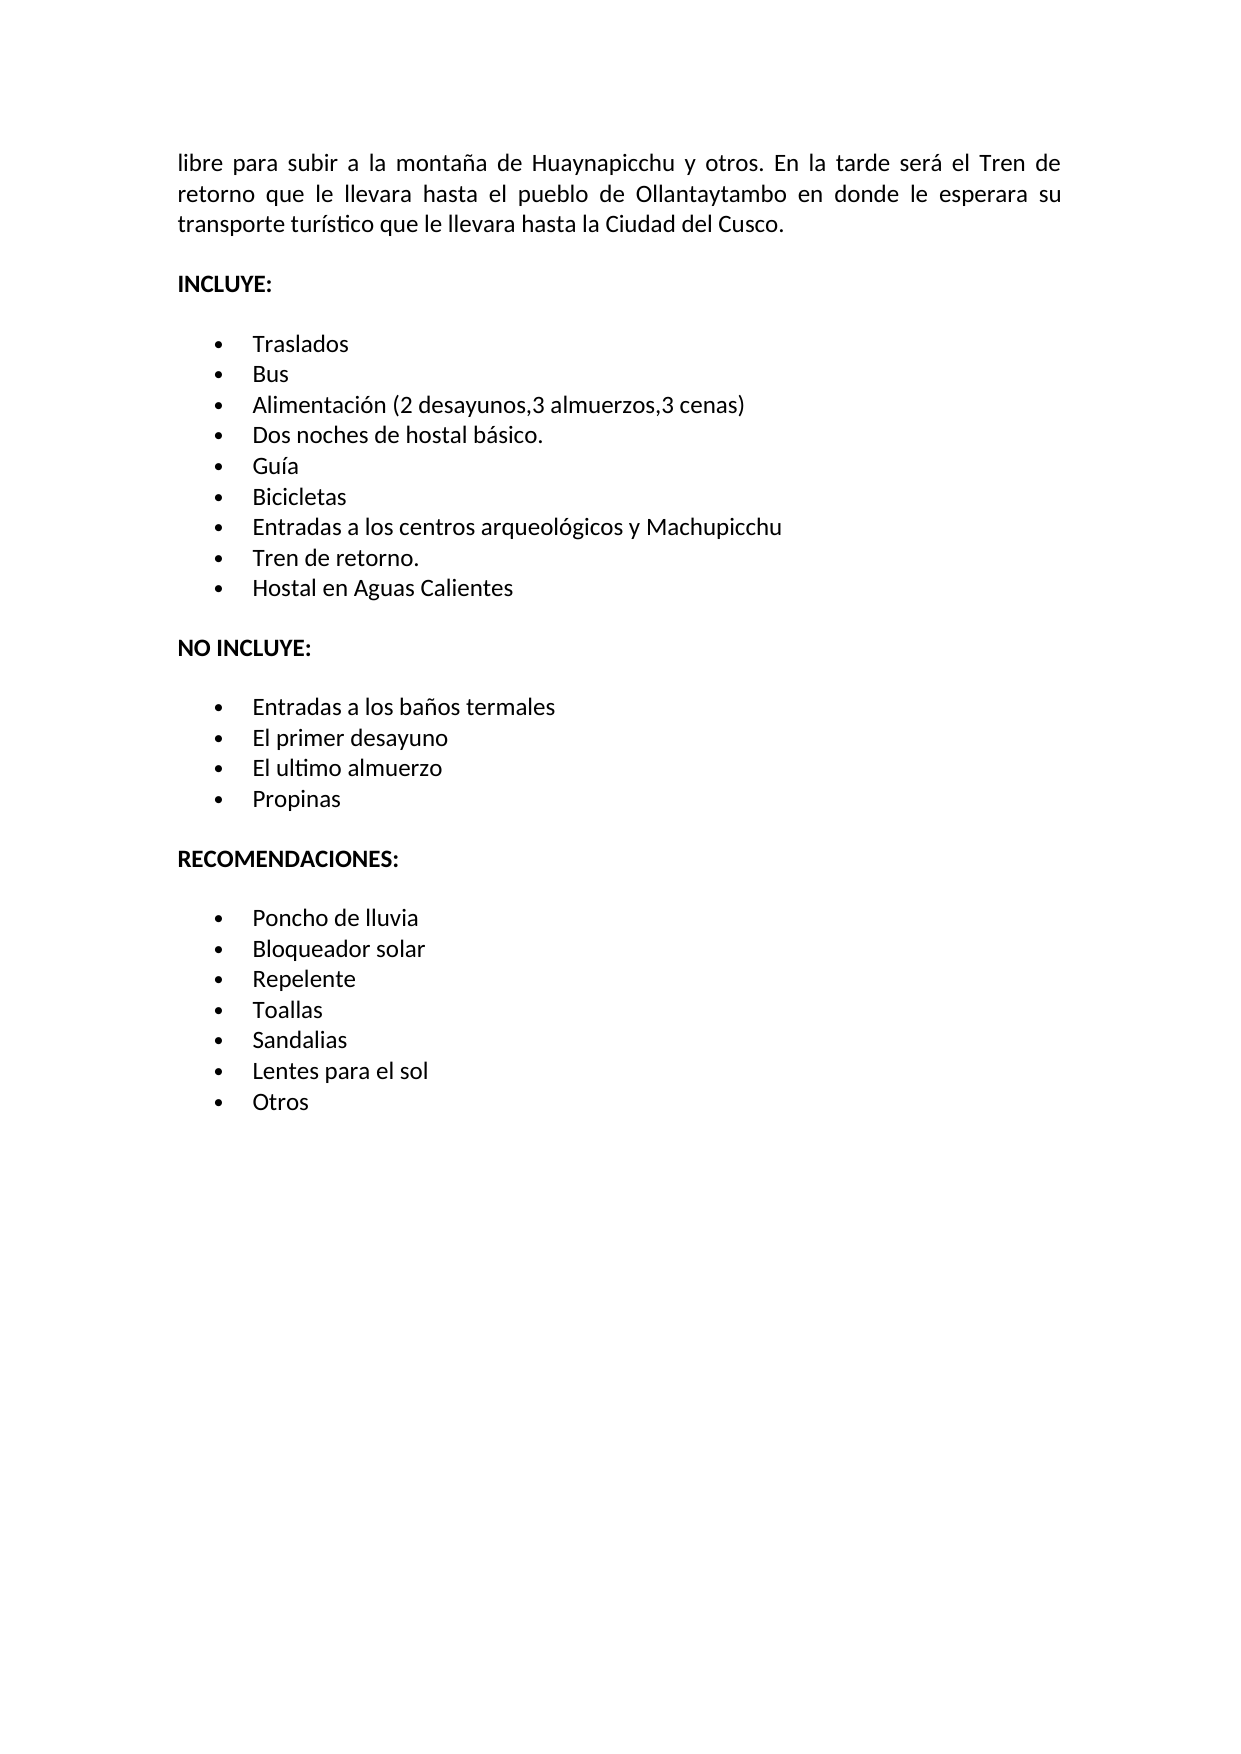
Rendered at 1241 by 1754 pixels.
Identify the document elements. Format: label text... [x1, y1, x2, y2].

subtitle RECOMENDACIONES: [177, 843, 1063, 873]
list Traslados [215, 328, 1063, 358]
list Bicicletas [215, 481, 1063, 511]
subtitle INCLUYE: [177, 268, 1063, 299]
list Entradas a los centros arqueológicos y Machupicchu [215, 511, 1063, 542]
list Sandalias [215, 1024, 1063, 1055]
list Tren de retorno. [215, 542, 1063, 572]
list Repelente [215, 963, 1063, 994]
list El ultimo almuerzo [215, 753, 1063, 783]
list Otros [215, 1086, 1063, 1116]
list Entradas a los baños termales [215, 692, 1063, 722]
list Hostal en Aguas Calientes [215, 572, 1063, 603]
list Alimentación (2 desayunos,3 almuerzos,3 cenas) [215, 389, 1063, 419]
list Dos noches de hostal básico. [215, 419, 1063, 450]
list Bus [215, 358, 1063, 389]
list El primer desayuno [215, 722, 1063, 753]
list Bloqueador solar [215, 933, 1063, 963]
list Guía [215, 450, 1063, 481]
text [177, 148, 1063, 239]
list Poncho de lluvia [215, 902, 1063, 933]
list Lentes para el sol [215, 1055, 1063, 1086]
list Propinas [215, 783, 1063, 814]
list Toallas [215, 994, 1063, 1024]
subtitle NO INCLUYE: [177, 632, 1063, 662]
